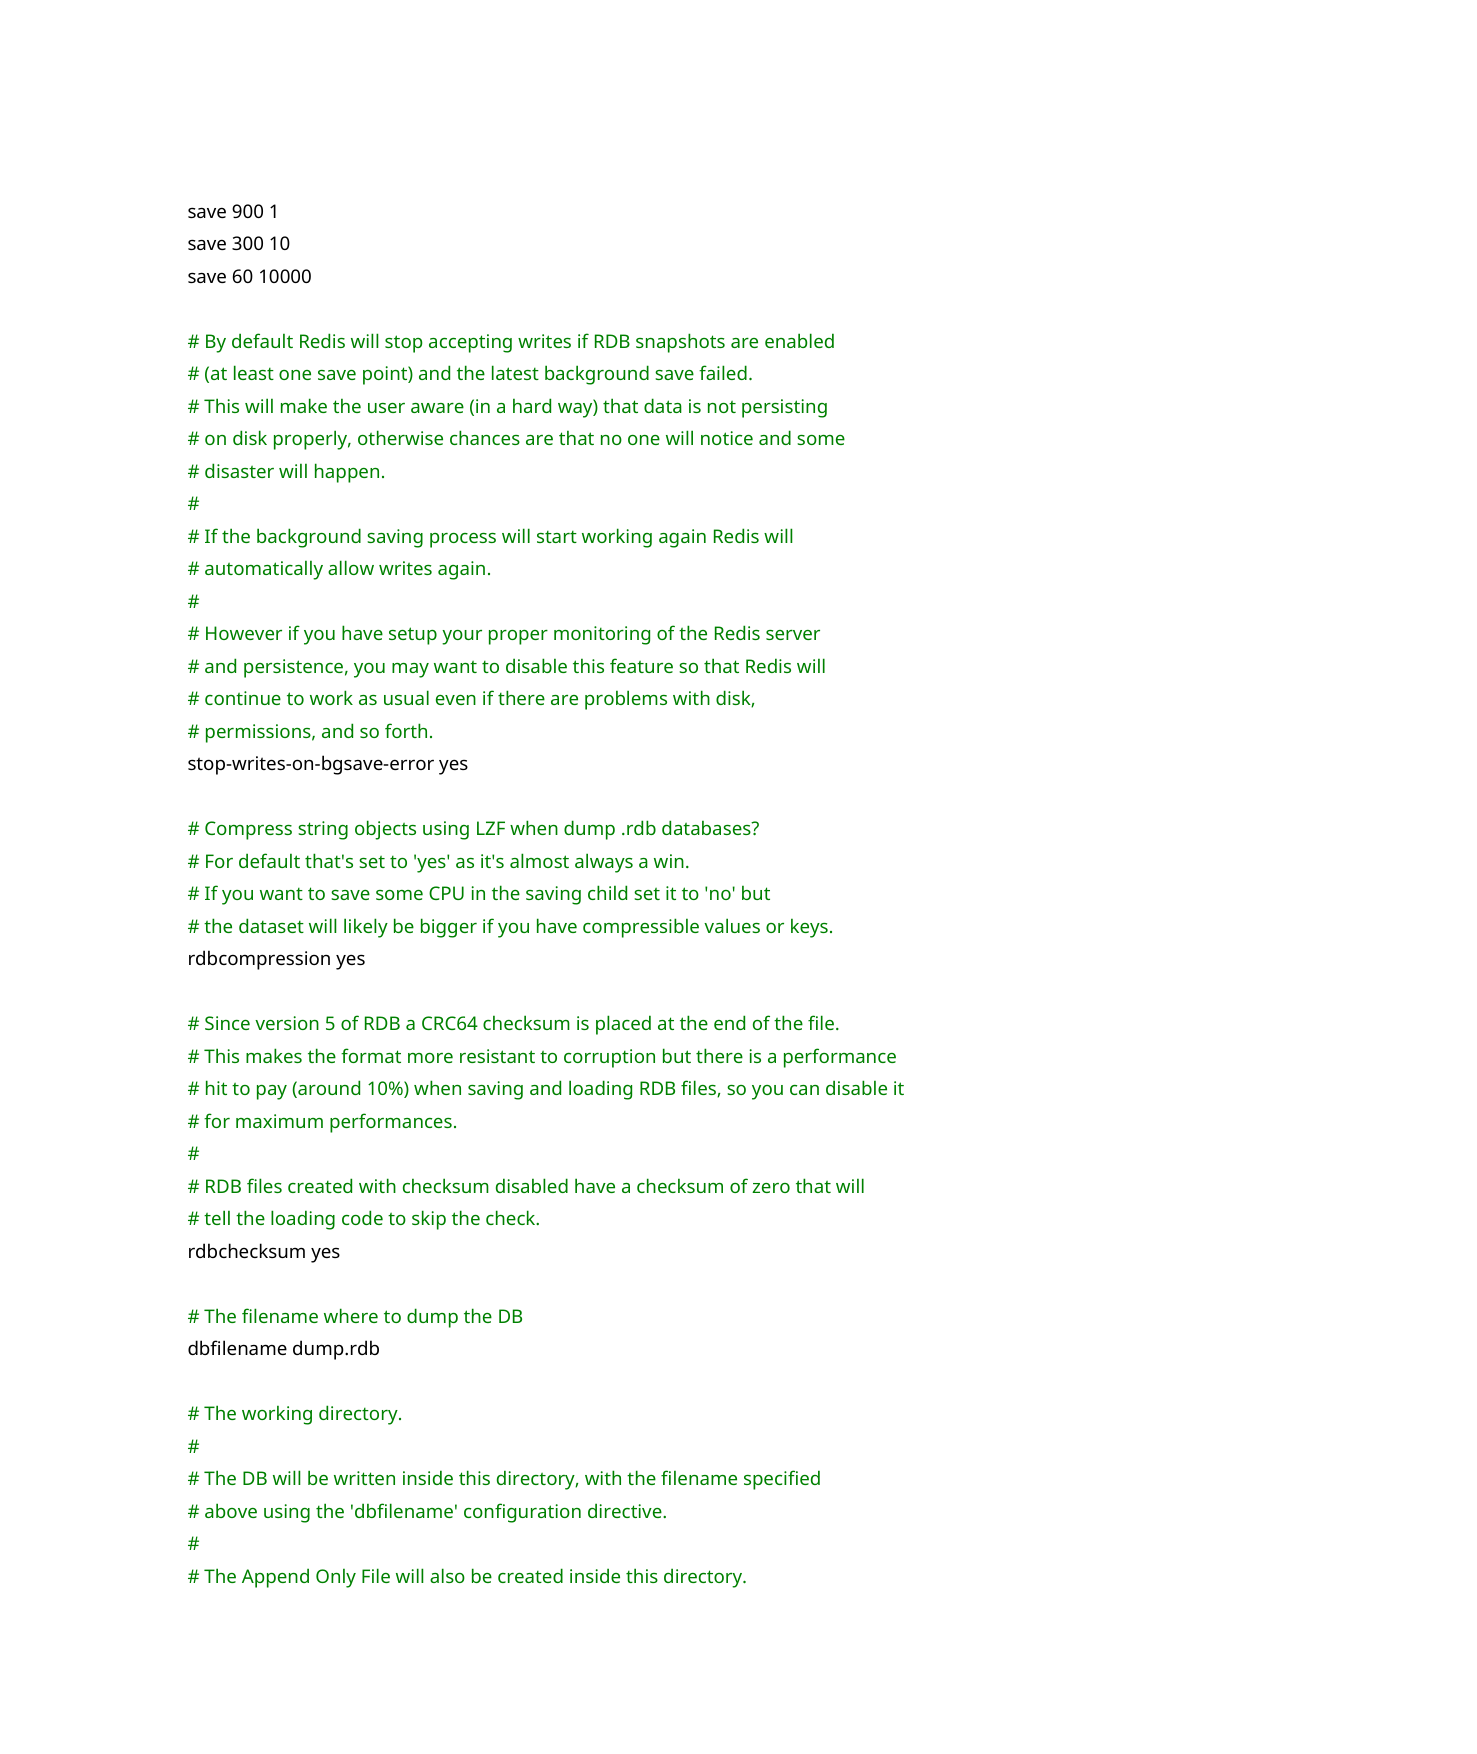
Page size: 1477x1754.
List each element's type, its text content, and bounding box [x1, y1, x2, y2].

text # above using the 'dbfilename' configuration directive. [187, 1494, 1289, 1527]
text stop-writes-on-bgsave-error yes [187, 747, 1289, 779]
text rdbchecksum yes [187, 1234, 1289, 1267]
text # [187, 1137, 1289, 1169]
text # This makes the format more resistant to corruption but there is a performance [187, 1039, 1289, 1072]
text # The filename where to dump the DB [187, 1299, 1289, 1332]
text # [187, 487, 1289, 519]
text # the dataset will likely be bigger if you have compressible values or keys. [187, 909, 1289, 942]
text # This will make the user aware (in a hard way) that data is not persisting [187, 389, 1289, 422]
text save 60 10000 [187, 259, 1289, 292]
text # continue to work as usual even if there are problems with disk, [187, 682, 1289, 714]
text # The DB will be written inside this directory, with the filename specified [187, 1462, 1289, 1494]
text # If you want to save some CPU in the saving child set it to 'no' but [187, 877, 1289, 909]
text # Compress string objects using LZF when dump .rdb databases? [187, 812, 1289, 844]
text # permissions, and so forth. [187, 714, 1289, 747]
text # For default that's set to 'yes' as it's almost always a win. [187, 844, 1289, 877]
text dbfilename dump.rdb [187, 1332, 1289, 1364]
text save 300 10 [187, 227, 1289, 259]
text rdbcompression yes [187, 942, 1289, 974]
text # and persistence, you may want to disable this feature so that Redis will [187, 649, 1289, 682]
text # Since version 5 of RDB a CRC64 checksum is placed at the end of the file. [187, 1007, 1289, 1039]
text # hit to pay (around 10%) when saving and loading RDB files, so you can disable it [187, 1072, 1289, 1104]
text # (at least one save point) and the latest background save failed. [187, 357, 1289, 389]
text # [187, 1429, 1289, 1462]
text # The working directory. [187, 1397, 1289, 1429]
text # [187, 584, 1289, 617]
text # The Append Only File will also be created inside this directory. [187, 1559, 1289, 1592]
text # By default Redis will stop accepting writes if RDB snapshots are enabled [187, 324, 1289, 357]
text # for maximum performances. [187, 1104, 1289, 1137]
text # disaster will happen. [187, 454, 1289, 487]
text save 900 1 [187, 194, 1289, 227]
text # However if you have setup your proper monitoring of the Redis server [187, 617, 1289, 649]
text # If the background saving process will start working again Redis will [187, 519, 1289, 552]
text # tell the loading code to skip the check. [187, 1202, 1289, 1234]
text # [187, 1527, 1289, 1559]
text # automatically allow writes again. [187, 552, 1289, 584]
text # on disk properly, otherwise chances are that no one will notice and some [187, 422, 1289, 454]
text # RDB files created with checksum disabled have a checksum of zero that will [187, 1169, 1289, 1202]
